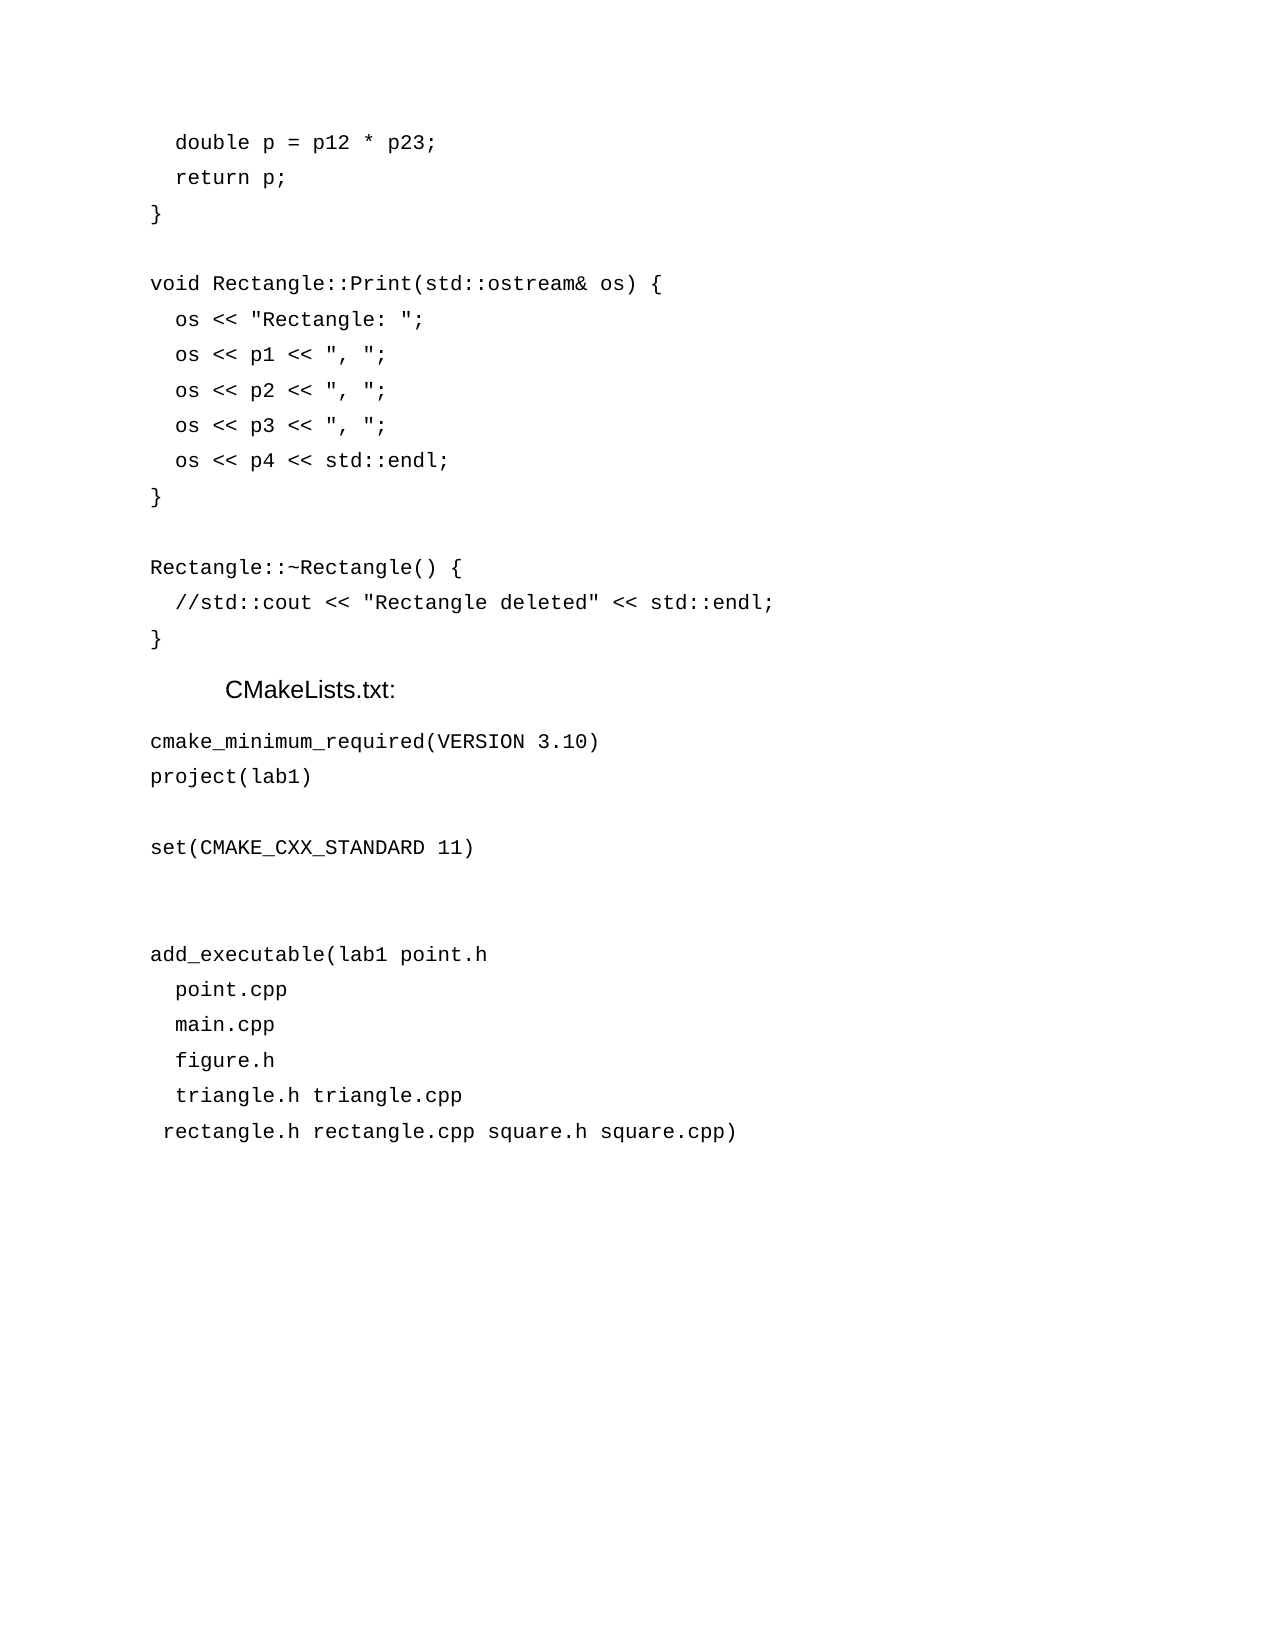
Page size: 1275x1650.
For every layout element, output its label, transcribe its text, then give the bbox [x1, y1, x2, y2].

text os << p3 << ", "; [150, 415, 1143, 439]
text point.cpp [150, 979, 1143, 1003]
text Rectangle::~Rectangle() { [150, 557, 1143, 580]
text project(lab1) [150, 767, 1143, 790]
text CMakeLists.txt: [150, 676, 1143, 704]
text triangle.h triangle.cpp [150, 1085, 1143, 1109]
text figure.h [150, 1050, 1143, 1073]
text main.cpp [150, 1014, 1143, 1038]
text } [150, 486, 1143, 509]
text os << "Rectangle: "; [150, 309, 1143, 332]
text void Rectangle::Print(std::ostream& os) { [150, 273, 1143, 297]
text os << p2 << ", "; [150, 380, 1143, 403]
text os << p1 << ", "; [150, 344, 1143, 368]
text //std::cout << "Rectangle deleted" << std::endl; [150, 592, 1143, 616]
text } [150, 628, 1143, 651]
text set(CMAKE_CXX_STANDARD 11) [150, 837, 1143, 861]
text } [150, 203, 1143, 226]
text os << p4 << std::endl; [150, 451, 1143, 474]
text rectangle.h rectangle.cpp square.h square.cpp) [150, 1121, 1143, 1144]
text return p; [150, 167, 1143, 191]
text cmake_minimum_required(VERSION 3.10) [150, 731, 1143, 755]
text double p = p12 * p23; [150, 132, 1143, 155]
text add_executable(lab1 point.h [150, 944, 1143, 967]
